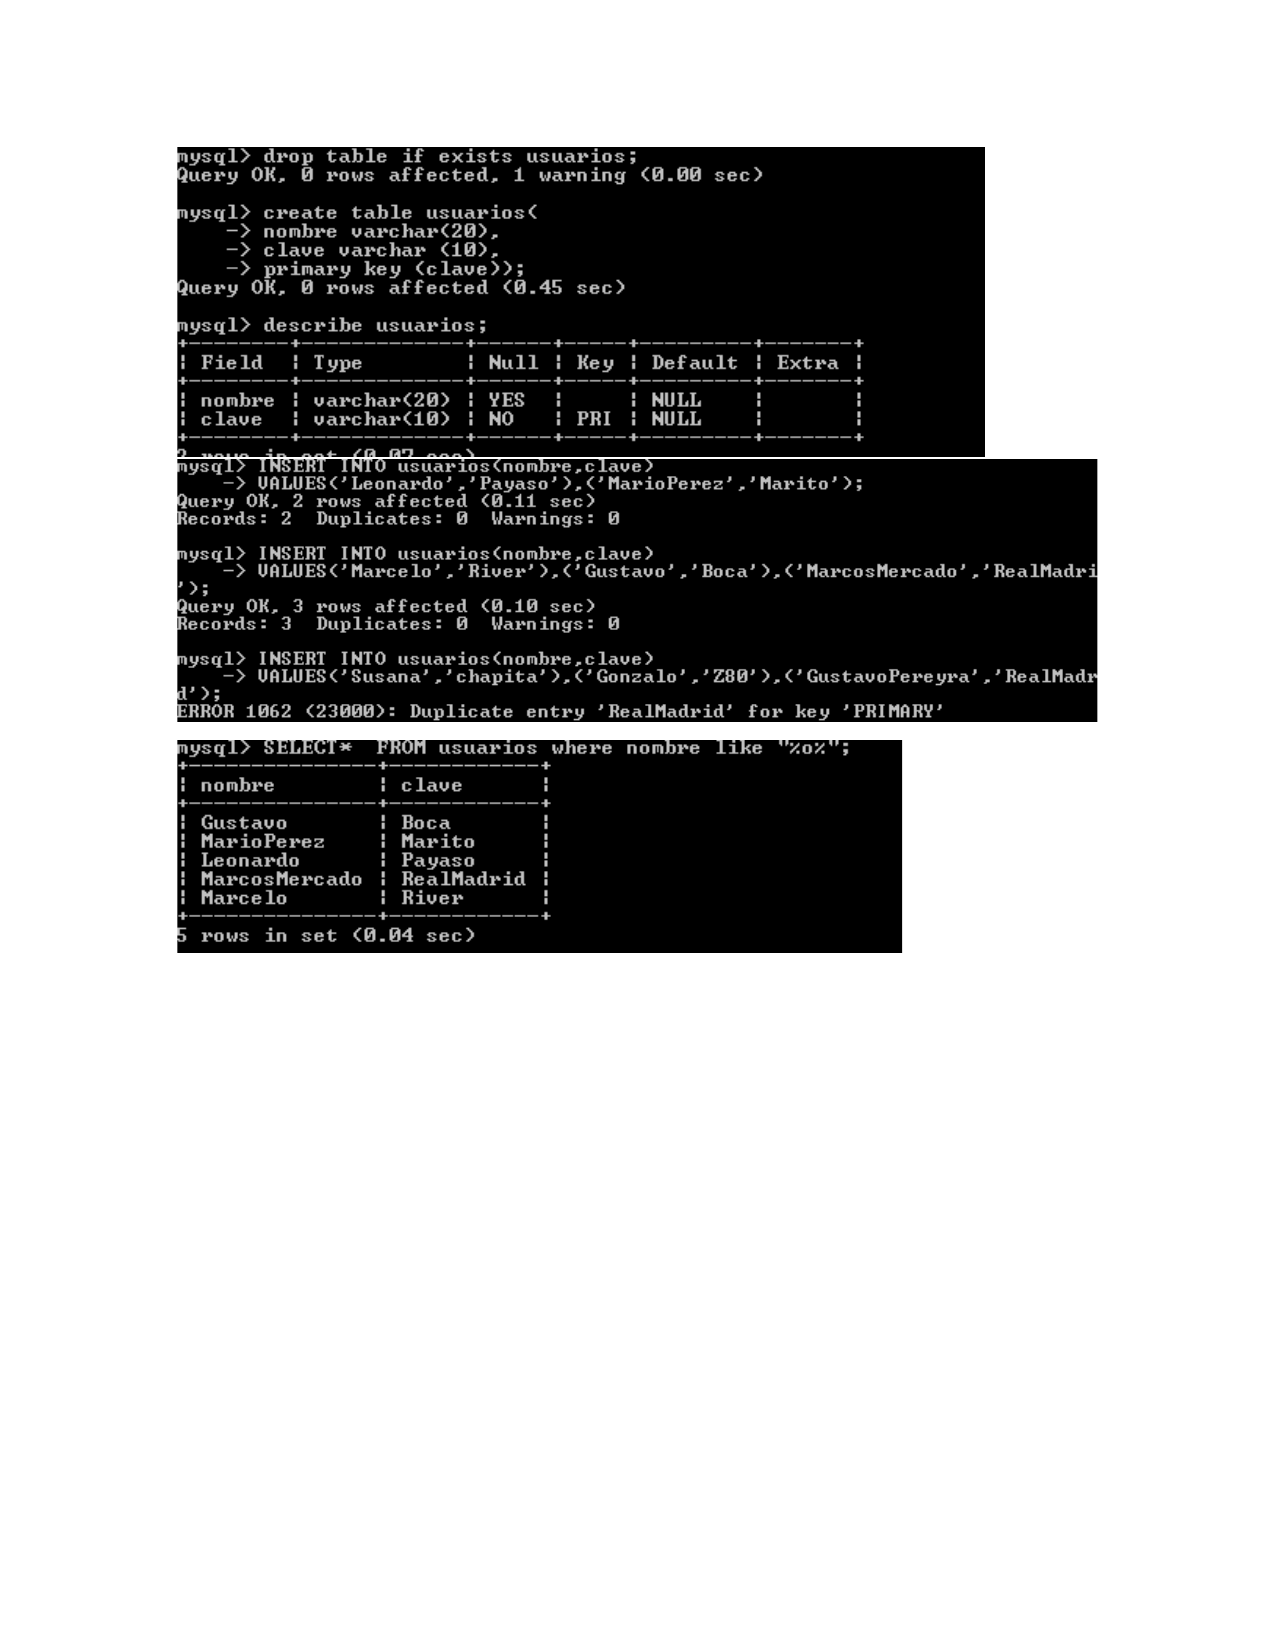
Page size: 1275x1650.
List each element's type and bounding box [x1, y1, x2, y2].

picture [177, 147, 985, 457]
picture [177, 740, 903, 953]
picture [177, 459, 1098, 722]
